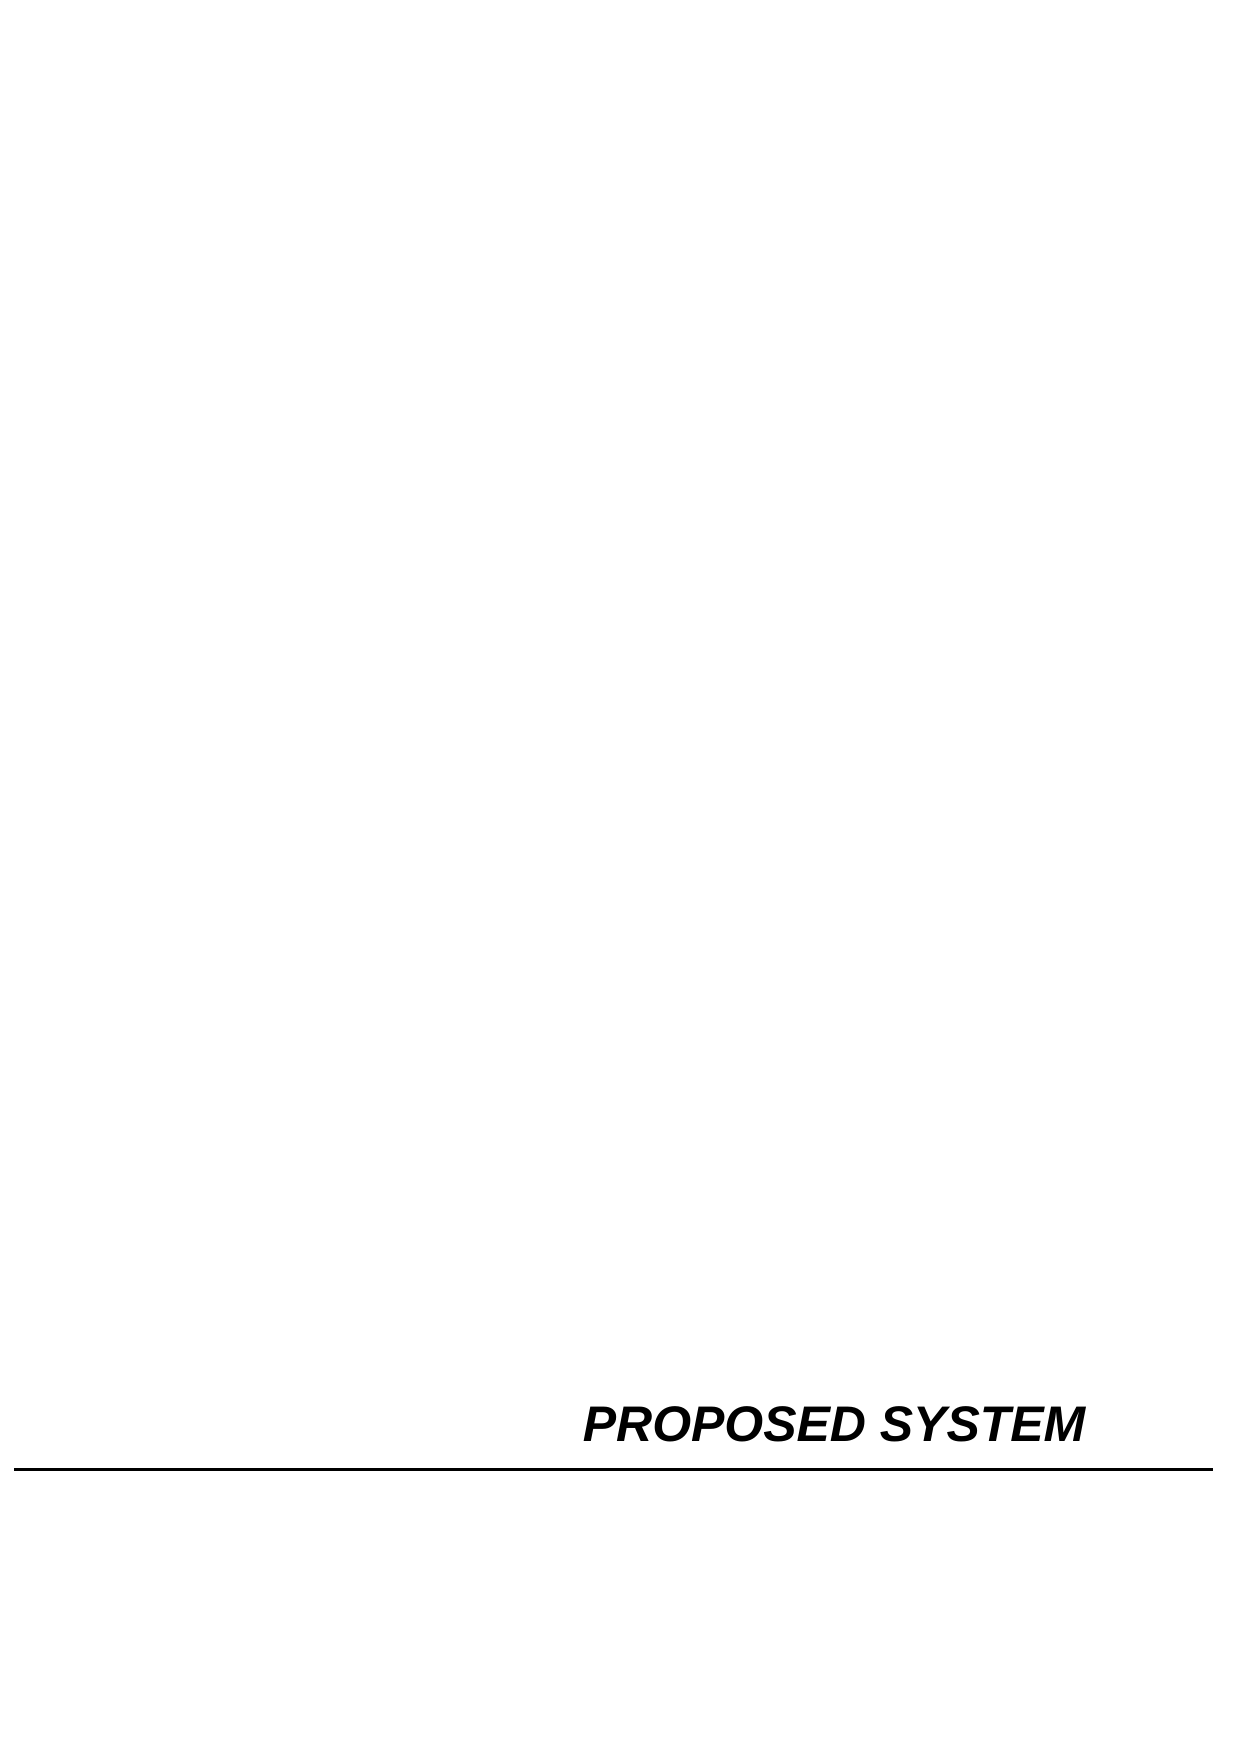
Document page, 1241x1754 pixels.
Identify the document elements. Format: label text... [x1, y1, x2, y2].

text PROPOSED SYSTEM [150, 1395, 1090, 1452]
